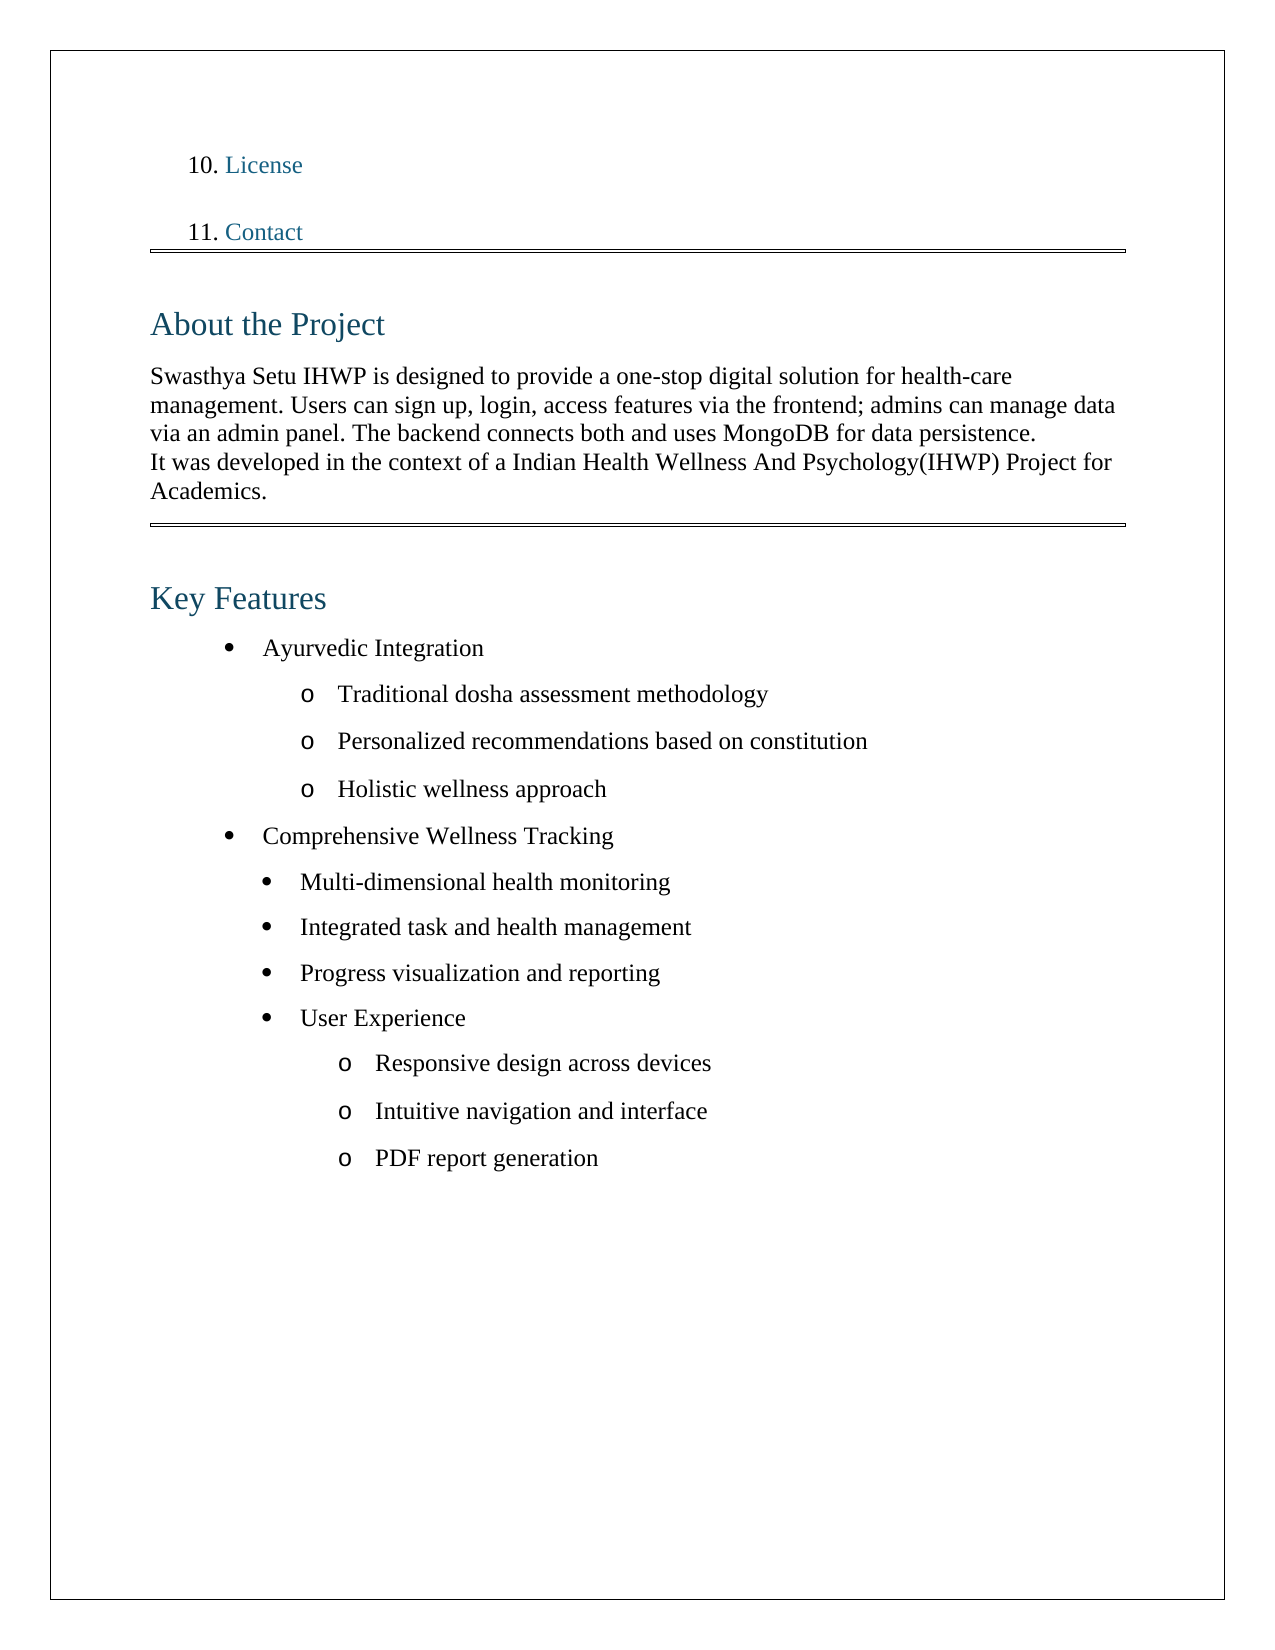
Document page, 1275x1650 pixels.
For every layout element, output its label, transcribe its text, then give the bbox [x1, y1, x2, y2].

subtitle Integrated task and health management [262, 912, 1125, 941]
subtitle Ayurvedic Integration [225, 633, 1125, 662]
subtitle Progress visualization and reporting [262, 958, 1125, 986]
subtitle Intuitive navigation and interface [337, 1096, 1125, 1127]
subtitle Personalized recommendations based on constitution [300, 726, 1125, 757]
text Swasthya Setu IHWP is designed to provide a one-stop digital solution for health-care management. Users can sign up, login, access features via the frontend; admins can manage data via an admin panel. The backend connects both and uses MongoDB for data persistence. It was developed in the context of a Indian Health Wellness And Psychology(IHWP) Project for Academics. [150, 361, 1125, 505]
subtitle Multi-dimensional health monitoring [262, 867, 1125, 896]
subtitle Comprehensive Wellness Tracking [225, 821, 1125, 850]
list License [187, 150, 1125, 213]
subtitle Traditional dosha assessment methodology [300, 679, 1125, 710]
subtitle Key Features [150, 578, 1125, 617]
subtitle Holistic wellness approach [300, 774, 1125, 805]
subtitle User Experience [262, 1003, 1125, 1032]
subtitle PDF report generation [337, 1143, 1125, 1174]
subtitle About the Project [150, 304, 1125, 342]
subtitle Responsive design across devices [337, 1048, 1125, 1079]
list Contact [187, 217, 1125, 245]
